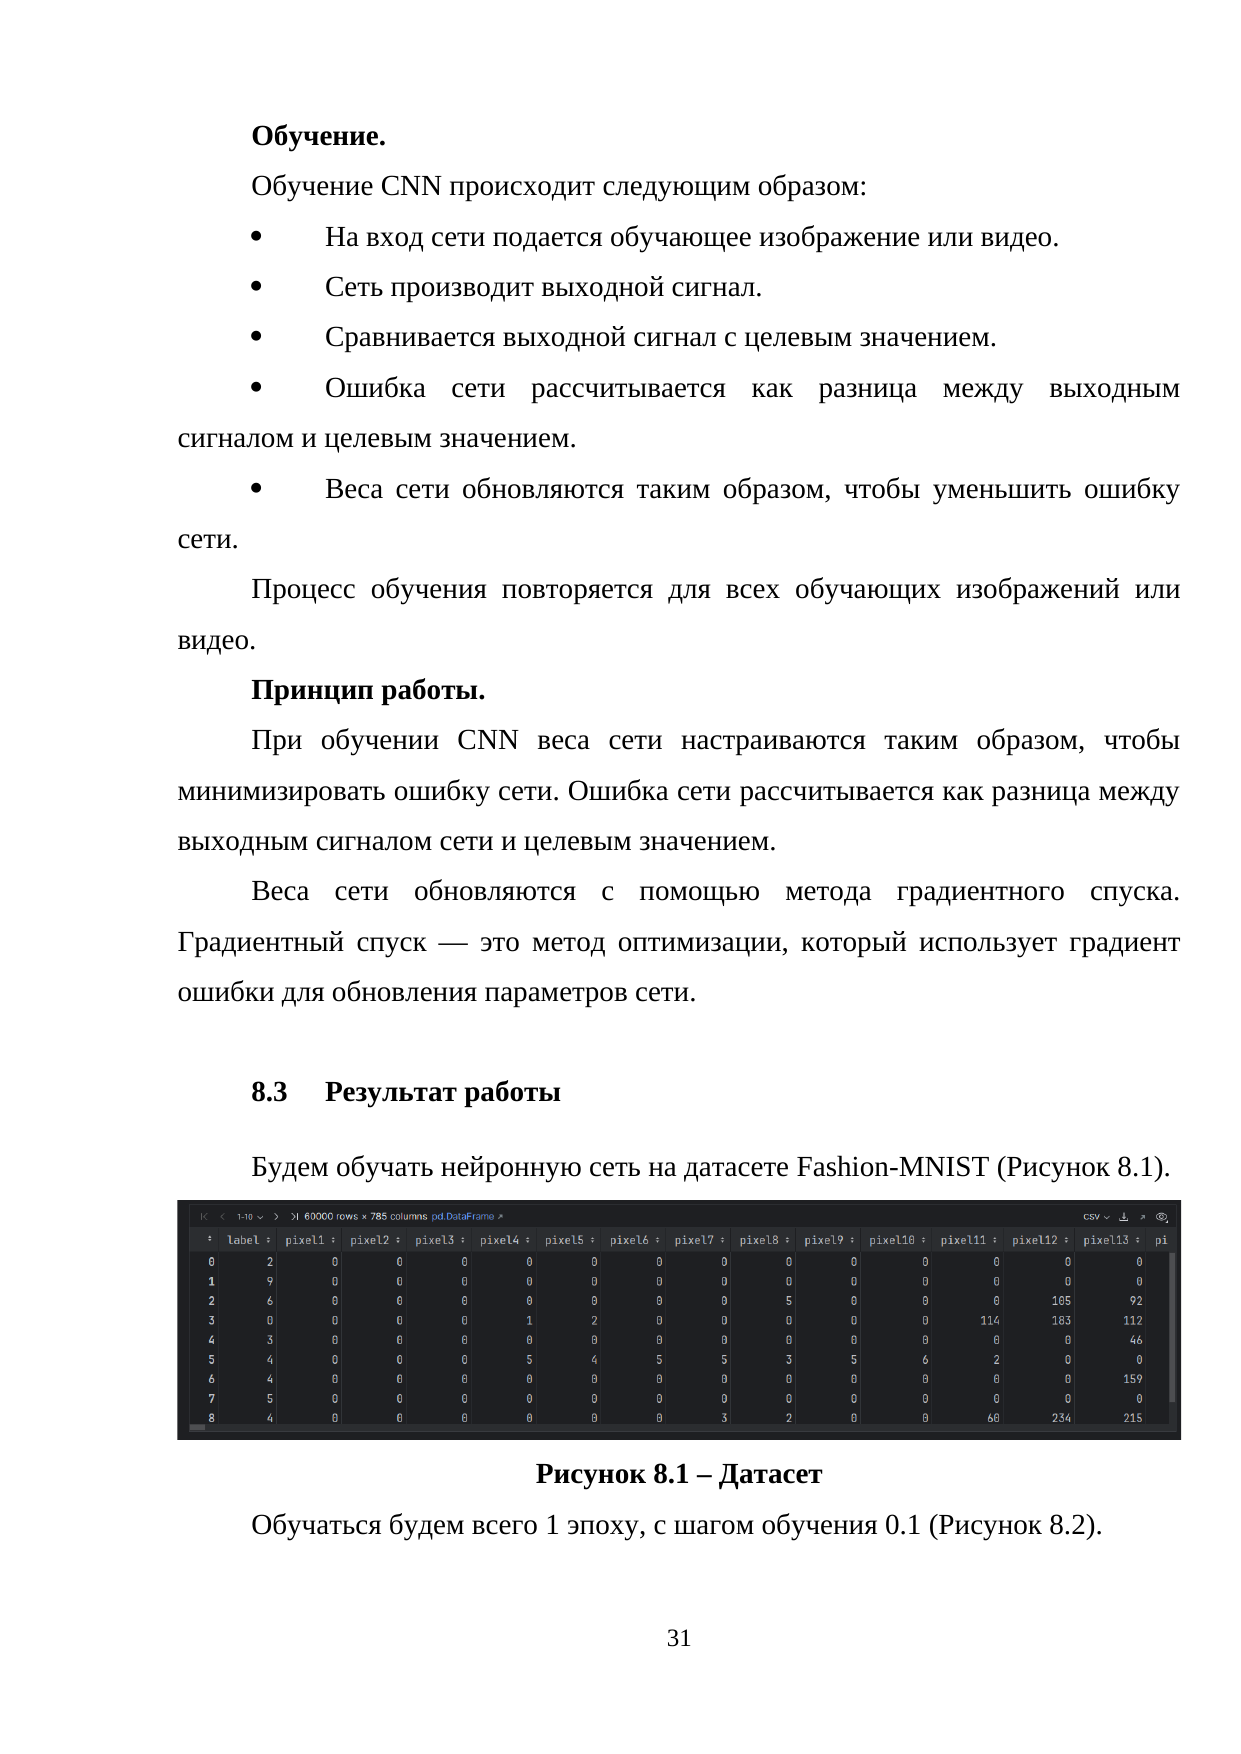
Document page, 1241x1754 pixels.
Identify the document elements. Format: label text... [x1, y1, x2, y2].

list На вход сети подается обучающее изображение или видео. [177, 219, 1181, 252]
text Рисунок 8.1 – Датасет [177, 1456, 1181, 1490]
text Обучение CNN происходит следующим образом: [177, 168, 1181, 202]
list Ошибка сети рассчитывается как разница между выходным сигналом и целевым значением. [177, 370, 1181, 454]
text Обучаться будем всего 1 эпоху, с шагом обучения 0.1 (Рисунок 8.2). [177, 1507, 1181, 1540]
text При обучении CNN веса сети настраиваются таким образом, чтобы минимизировать ошибку сети. Ошибка сети рассчитывается как разница между выходным сигналом сети и целевым значением. [177, 722, 1181, 857]
list Сравнивается выходной сигнал с целевым значением. [177, 319, 1181, 353]
list Сеть производит выходной сигнал. [177, 269, 1181, 303]
text Процесс обучения повторяется для всех обучающих изображений или видео. [177, 571, 1181, 655]
list Веса сети обновляются таким образом, чтобы уменьшить ошибку сети. [177, 471, 1181, 555]
picture [177, 1200, 1182, 1440]
text Будем обучать нейронную сеть на датасете Fashion-MNIST (Рисунок 8.1). [177, 1149, 1181, 1183]
text Принцип работы. [177, 672, 1181, 706]
text Веса сети обновляются с помощью метода градиентного спуска. Градиентный спуск — это метод оптимизации, который использует градиент ошибки для обновления параметров сети. [177, 873, 1181, 1007]
text Обучение. [177, 118, 1181, 152]
text 8.3 Результат работы [177, 1074, 1181, 1108]
